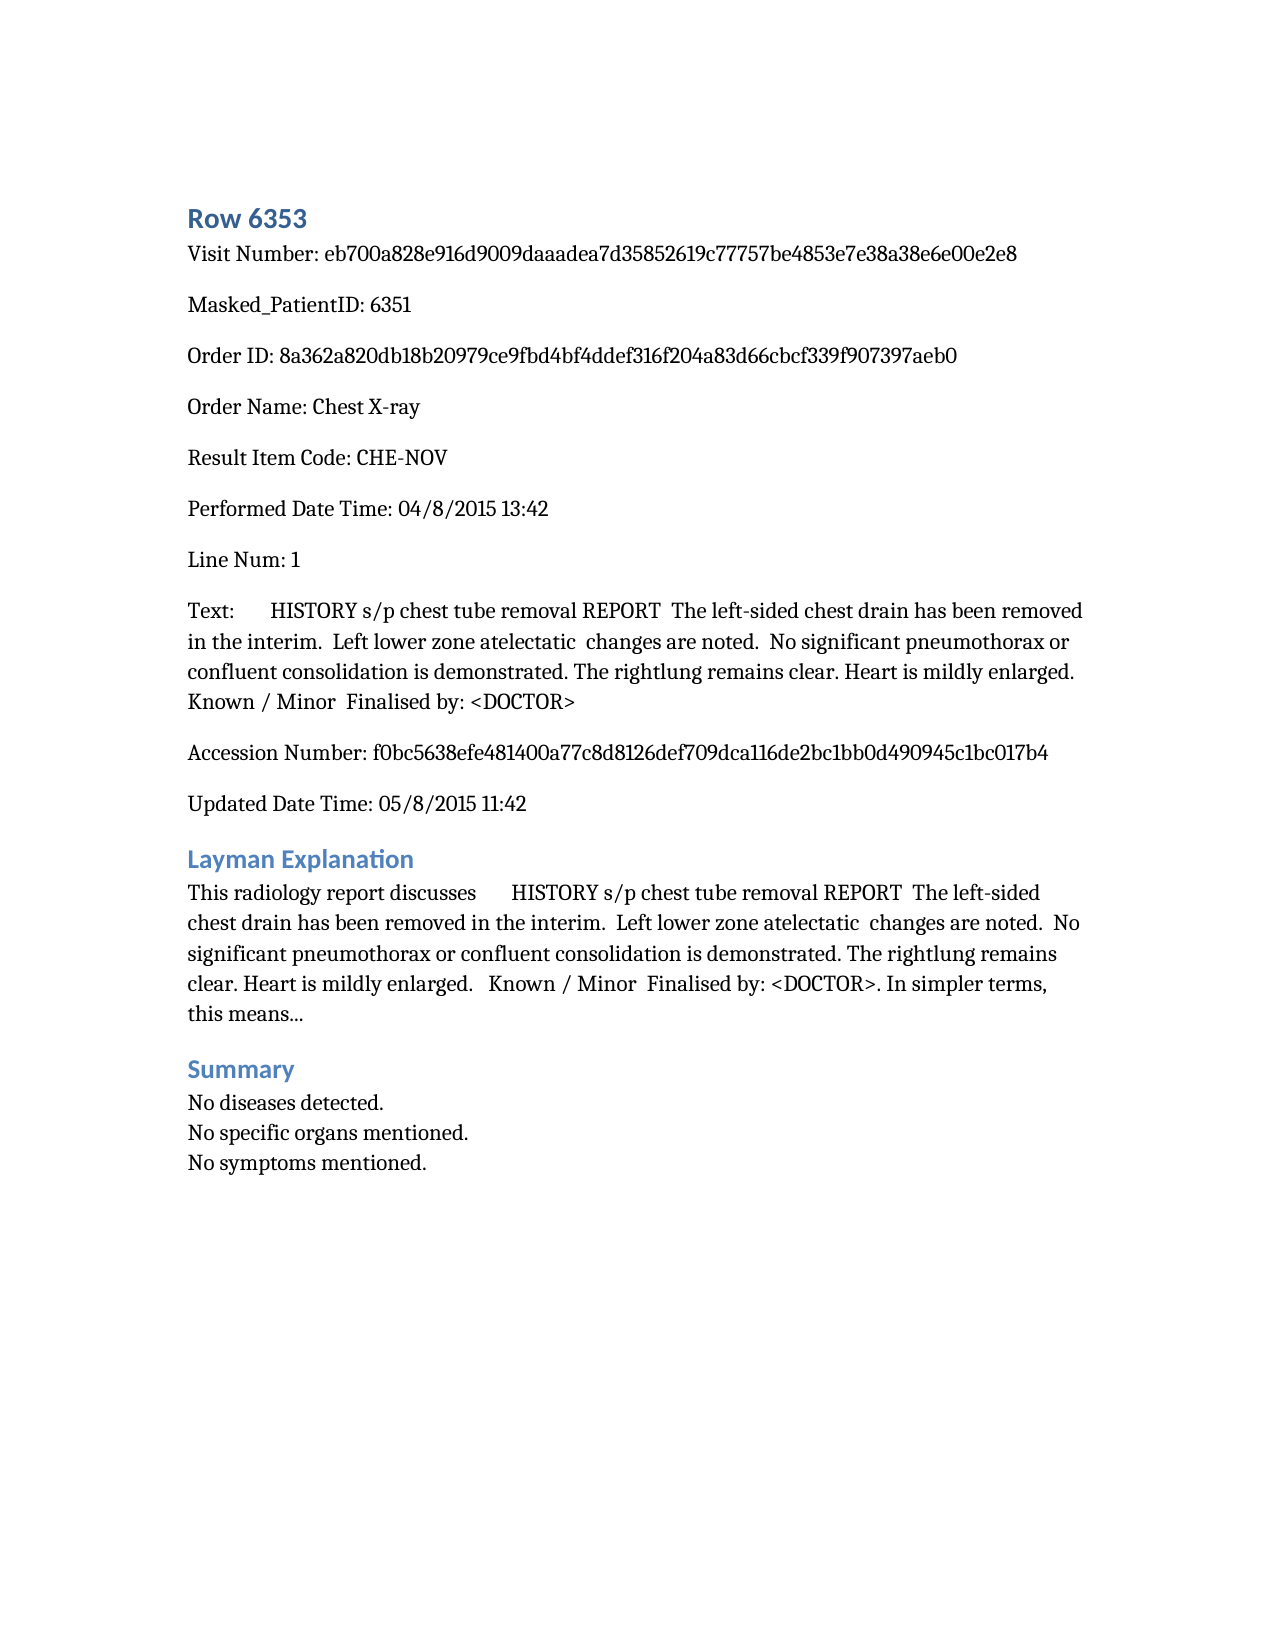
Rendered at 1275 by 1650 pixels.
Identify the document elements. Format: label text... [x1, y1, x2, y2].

text Result Item Code: CHE-NOV [187, 445, 1087, 471]
text Order Name: Chest X-ray [187, 394, 1087, 420]
text Line Num: 1 [187, 547, 1087, 573]
text Masked_PatientID: 6351 [187, 292, 1087, 318]
text Updated Date Time: 05/8/2015 11:42 [187, 791, 1087, 817]
text No diseases detected. No specific organs mentioned. No symptoms mentioned. [187, 1090, 1087, 1176]
subtitle Row 6353 [187, 200, 1087, 236]
subtitle Layman Explanation [187, 842, 1087, 875]
text Order ID: 8a362a820db18b20979ce9fbd4bf4ddef316f204a83d66cbcf339f907397aeb0 [187, 343, 1087, 369]
text Visit Number: eb700a828e916d9009daaadea7d35852619c77757be4853e7e38a38e6e00e2e8 [187, 241, 1087, 267]
text Text: HISTORY s/p chest tube removal REPORT The left-sided chest drain has been removed in the interim. Left lower zone atelectatic changes are noted. No significant pneumothorax or confluent consolidation is demonstrated. The rightlung remains clear. Heart is mildly enlarged. Known / Minor Finalised by: <DOCTOR> [187, 598, 1087, 715]
text Accession Number: f0bc5638efe481400a77c8d8126def709dca116de2bc1bb0d490945c1bc017b4 [187, 740, 1087, 766]
text Performed Date Time: 04/8/2015 13:42 [187, 496, 1087, 522]
text This radiology report discusses HISTORY s/p chest tube removal REPORT The left-sided chest drain has been removed in the interim. Left lower zone atelectatic changes are noted. No significant pneumothorax or confluent consolidation is demonstrated. The rightlung remains clear. Heart is mildly enlarged. Known / Minor Finalised by: <DOCTOR>. In simpler terms, this means... [187, 880, 1087, 1027]
subtitle Summary [187, 1052, 1087, 1085]
